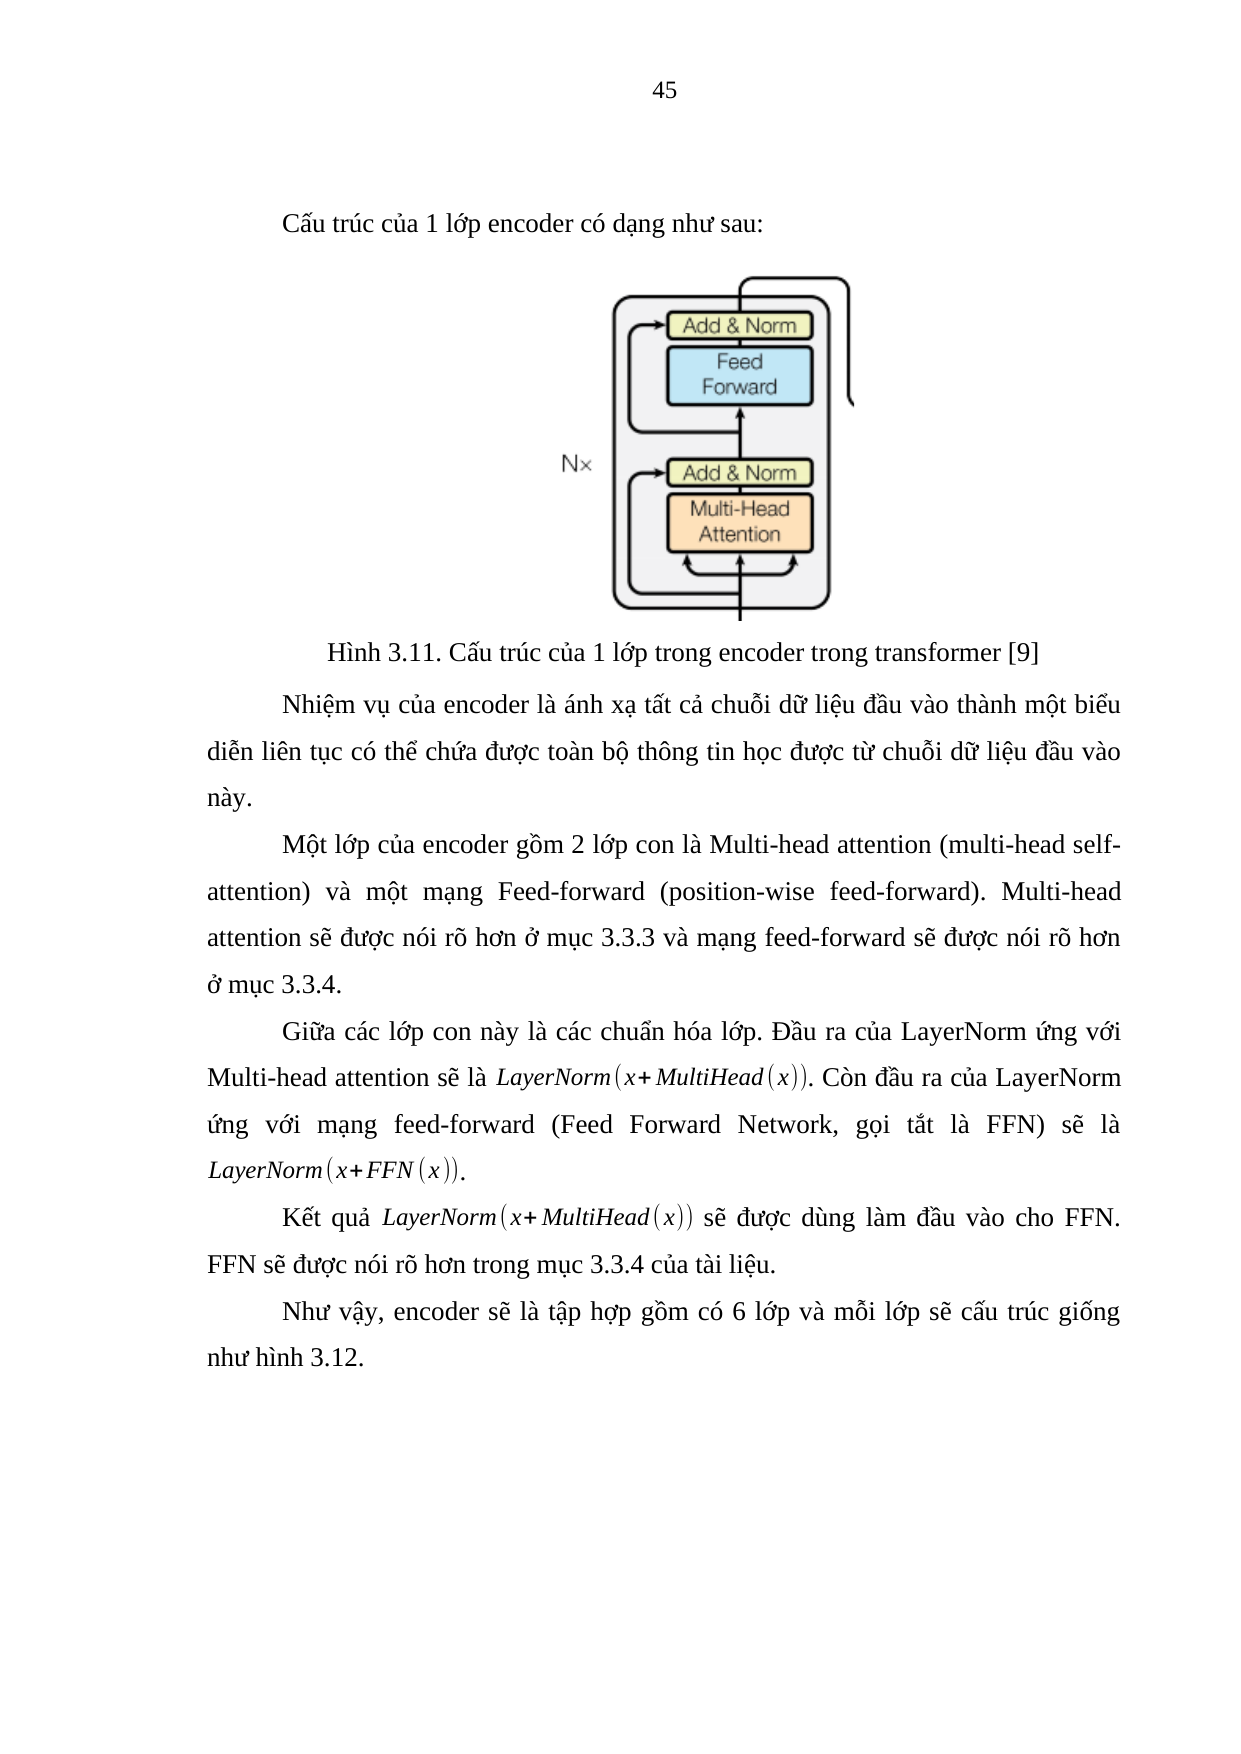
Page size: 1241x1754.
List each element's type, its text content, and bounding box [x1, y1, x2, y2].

text Cấu trúc của 1 lớp encoder có dạng như sau: [207, 207, 1122, 238]
text Kết quả sẽ được dùng làm đầu vào cho FFN. FFN sẽ được nói rõ hơn trong mục 3.3.4 của tài liệu. [207, 1201, 1122, 1279]
text Nhiệm vụ của encoder là ánh xạ tất cả chuỗi dữ liệu đầu vào thành một biểu diễn liên tục có thể chứa được toàn bộ thông tin học được từ chuỗi dữ liệu đầu vào này. [207, 688, 1122, 813]
text Một lớp của encoder gồm 2 lớp con là Multi-head attention (multi-head self-attention) và một mạng Feed-forward (position-wise feed-forward). Multi-head attention sẽ được nói rõ hơn ở mục 3.3.3 và mạng feed-forward sẽ được nói rõ hơn ở mục 3.3.4. [207, 828, 1122, 999]
text Như vậy, encoder sẽ là tập hợp gồm có 6 lớp và mỗi lớp sẽ cấu trúc giống như hình 3.12. [207, 1295, 1122, 1373]
text Giữa các lớp con này là các chuẩn hóa lớp. Đầu ra của LayerNorm ứng với Multi-head attention sẽ là . Còn đầu ra của LayerNorm ứng với mạng feed-forward (Feed Forward Network, gọi tắt là FFN) sẽ là . [207, 1015, 1122, 1186]
list Cấu trúc của 1 lớp trong encoder trong transformer [9] [244, 636, 1122, 667]
picture [549, 253, 855, 621]
